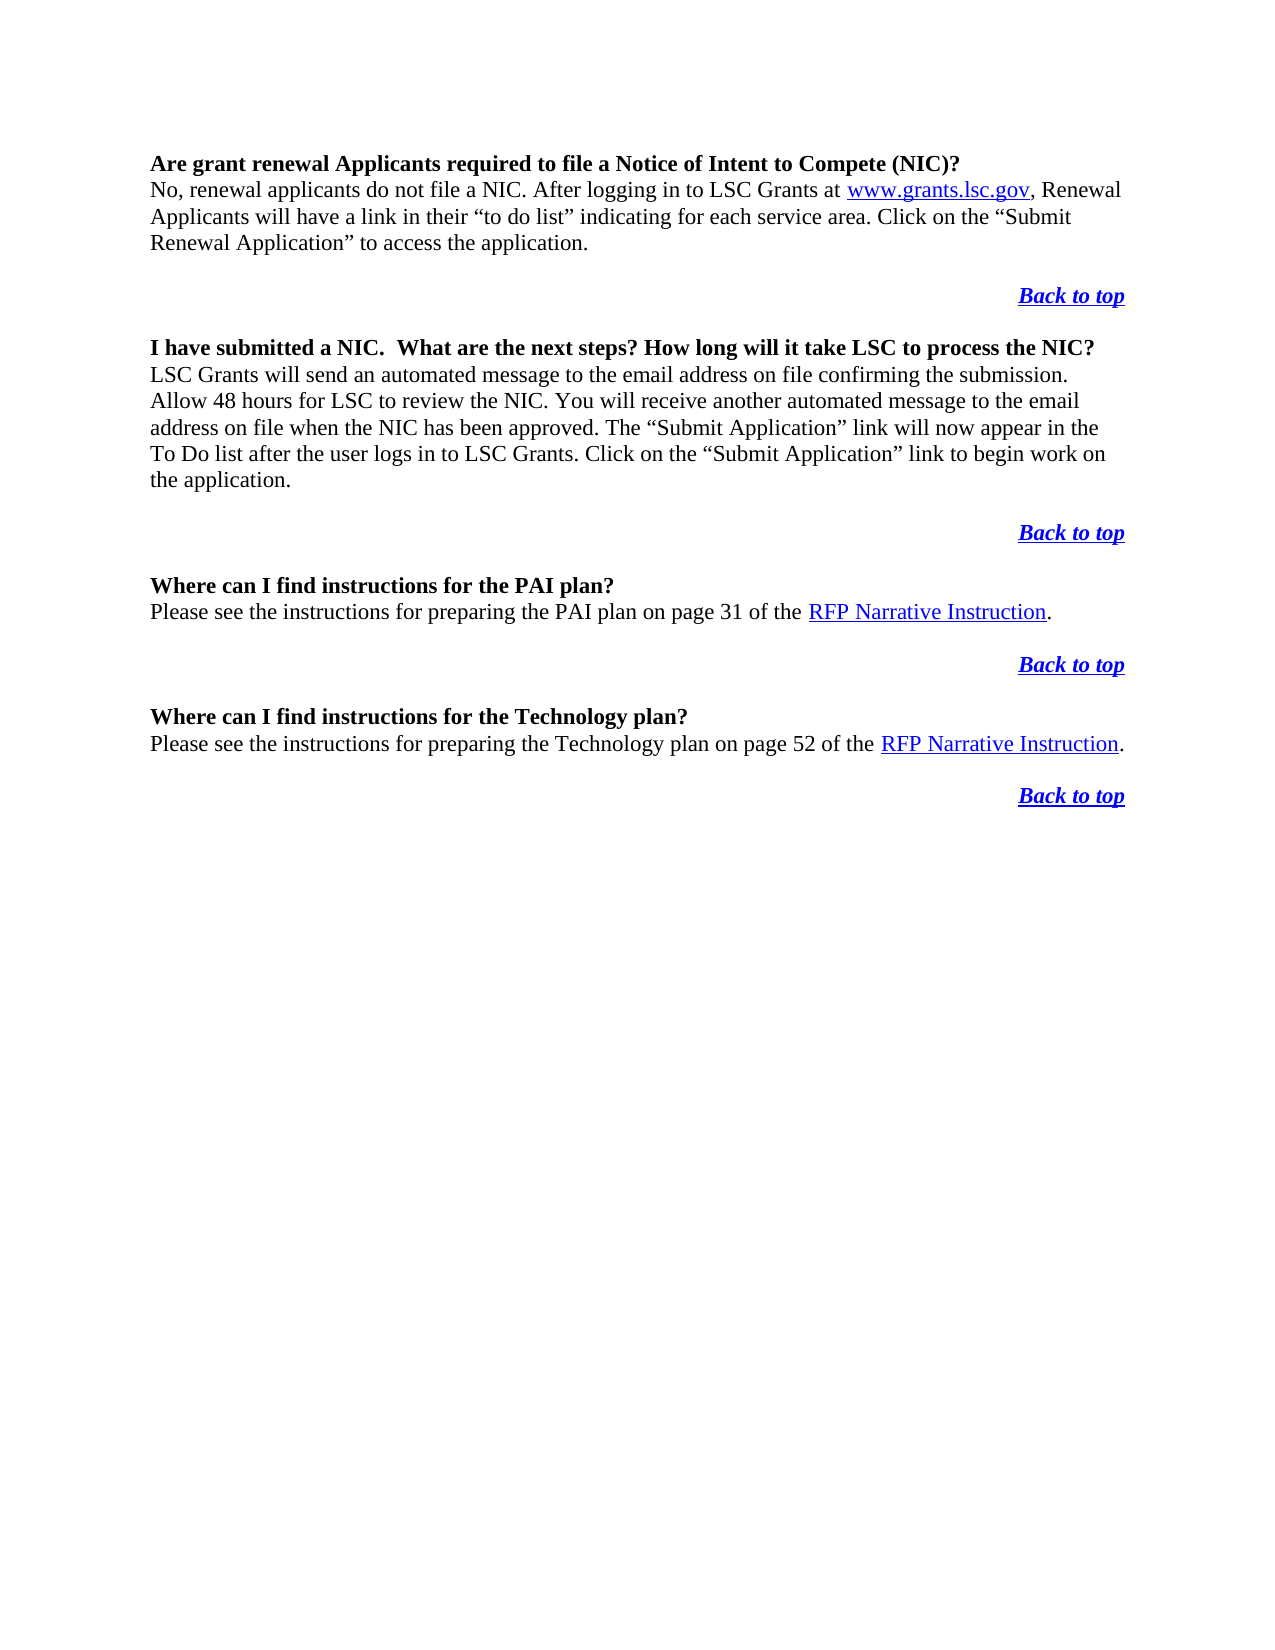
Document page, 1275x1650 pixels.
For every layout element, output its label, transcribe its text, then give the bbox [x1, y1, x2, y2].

subtitle Where can I find instructions for the Technology plan? [150, 703, 1125, 730]
text Back to top [150, 519, 1125, 545]
text Please see the instructions for preparing the Technology plan on page 52 of the RFP Narrative Instruction. [150, 730, 1125, 756]
subtitle Where can I find instructions for the PAI plan? [150, 572, 1125, 598]
subtitle I have submitted a NIC. What are the next steps? How long will it take LSC to process the NIC? [150, 334, 1125, 361]
text Please see the instructions for preparing the PAI plan on page 31 of the RFP Narrative Instruction. [150, 598, 1125, 624]
subtitle Are grant renewal Applicants required to file a Notice of Intent to Compete (NIC)? [150, 150, 1125, 176]
text No, renewal applicants do not file a NIC. After logging in to LSC Grants at www.grants.lsc.gov, Renewal Applicants will have a link in their “to do list” indicating for each service area. Click on the “Submit Renewal Application” to access the application. [150, 176, 1125, 255]
text Back to top [150, 651, 1125, 677]
text Back to top [150, 282, 1125, 308]
text LSC Grants will send an automated message to the email address on file confirming the submission. Allow 48 hours for LSC to review the NIC. You will receive another automated message to the email address on file when the NIC has been approved. The “Submit Application” link will now appear in the To Do list after the user logs in to LSC Grants. Click on the “Submit Application” link to begin work on the application. [150, 361, 1125, 493]
text Back to top [150, 782, 1125, 809]
